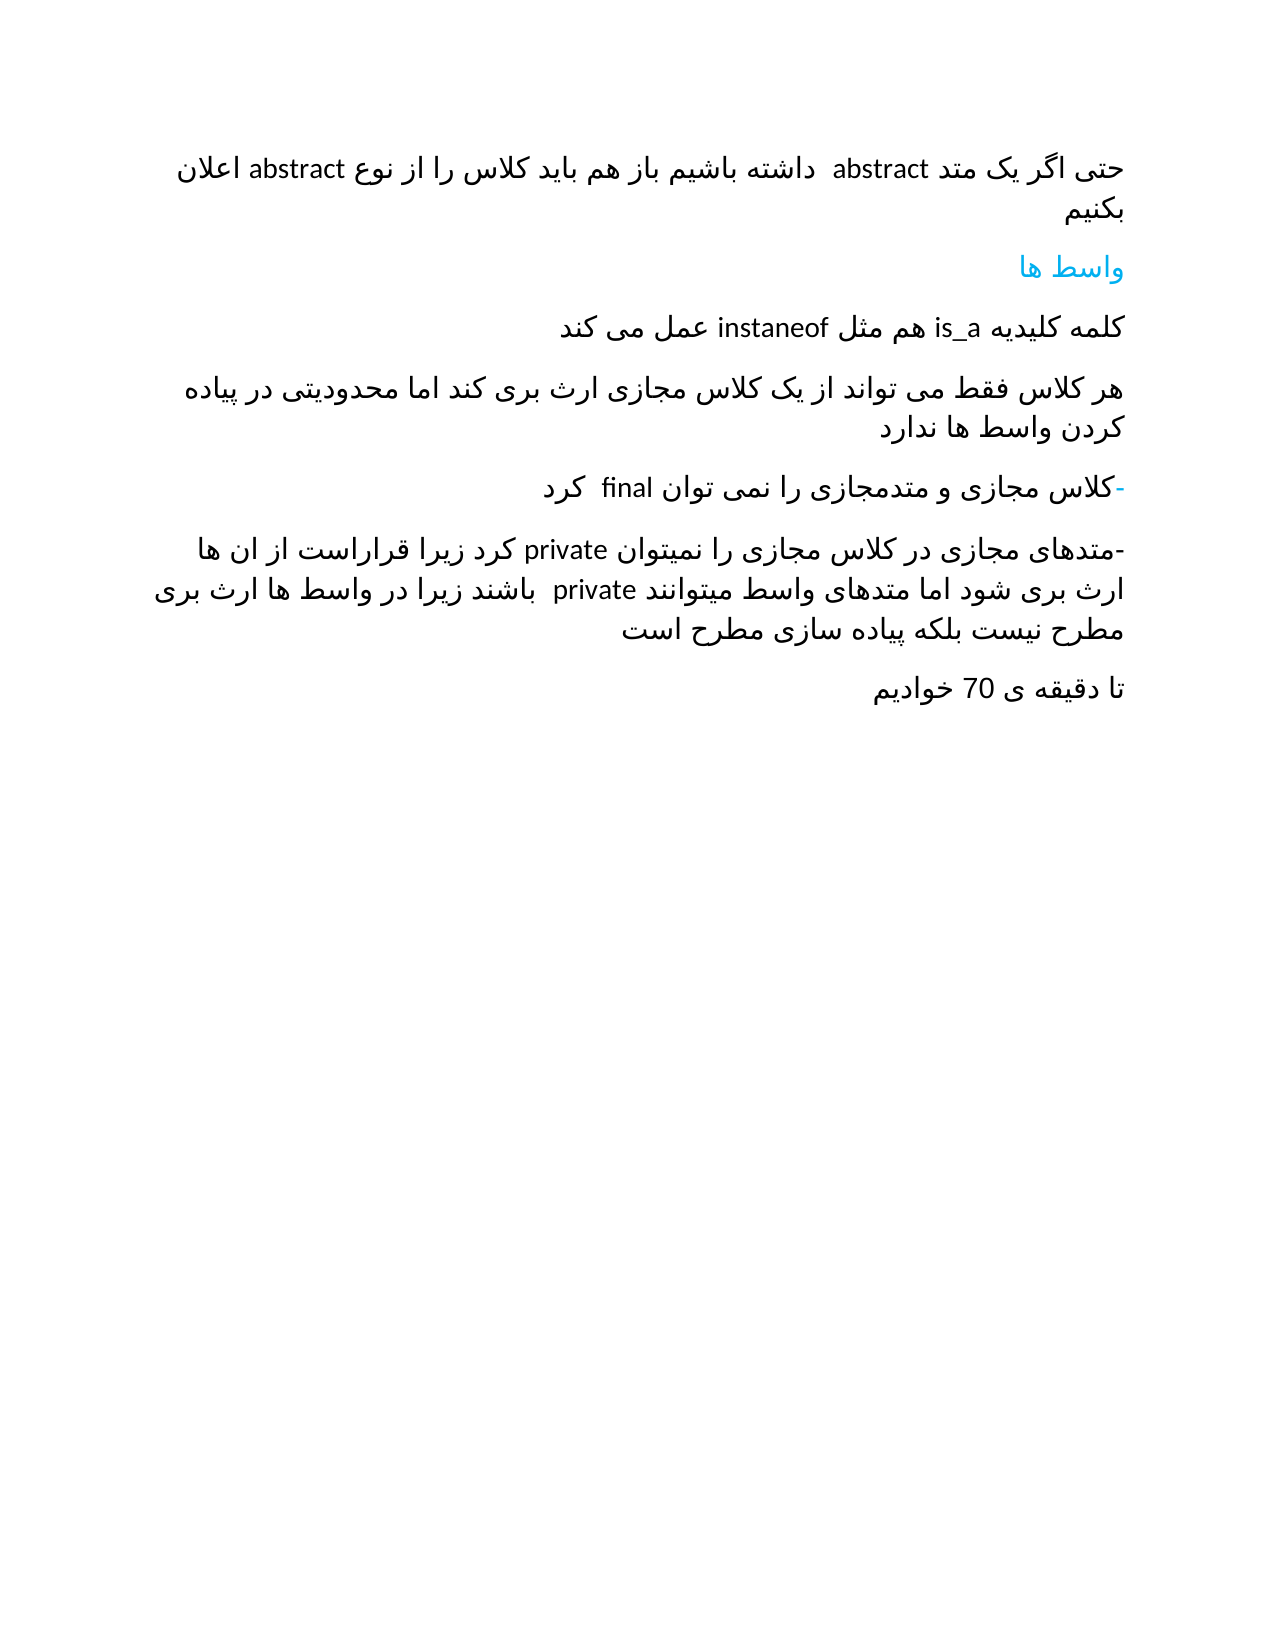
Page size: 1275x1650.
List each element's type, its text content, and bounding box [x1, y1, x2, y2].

text حتی اگر یک متد abstract داشته باشیم باز هم باید کلاس را از نوع abstract اعلان بکنیم [150, 150, 1125, 224]
text واسط ها [150, 250, 1125, 283]
text تا دقیقه ی 70 خوادیم [150, 671, 1125, 705]
text -متدهای مجازی در کلاس مجازی را نمیتوان private کرد زیرا قراراست از ان ها ارث بری شود اما متدهای واسط میتوانند private باشند زیرا در واسط ها ارث بری مطرح نیست بلکه پیاده سازی مطرح است [150, 531, 1125, 646]
text کلمه کلیدیه is_a هم مثل instaneof عمل می کند [150, 309, 1125, 345]
text هر کلاس فقط می تواند از یک کلاس مجازی ارث بری کند اما محدودیتی در پیاده کردن واسط ها ندارد [150, 371, 1125, 443]
text -کلاس مجازی و متدمجازی را نمی توان final کرد [150, 469, 1125, 505]
